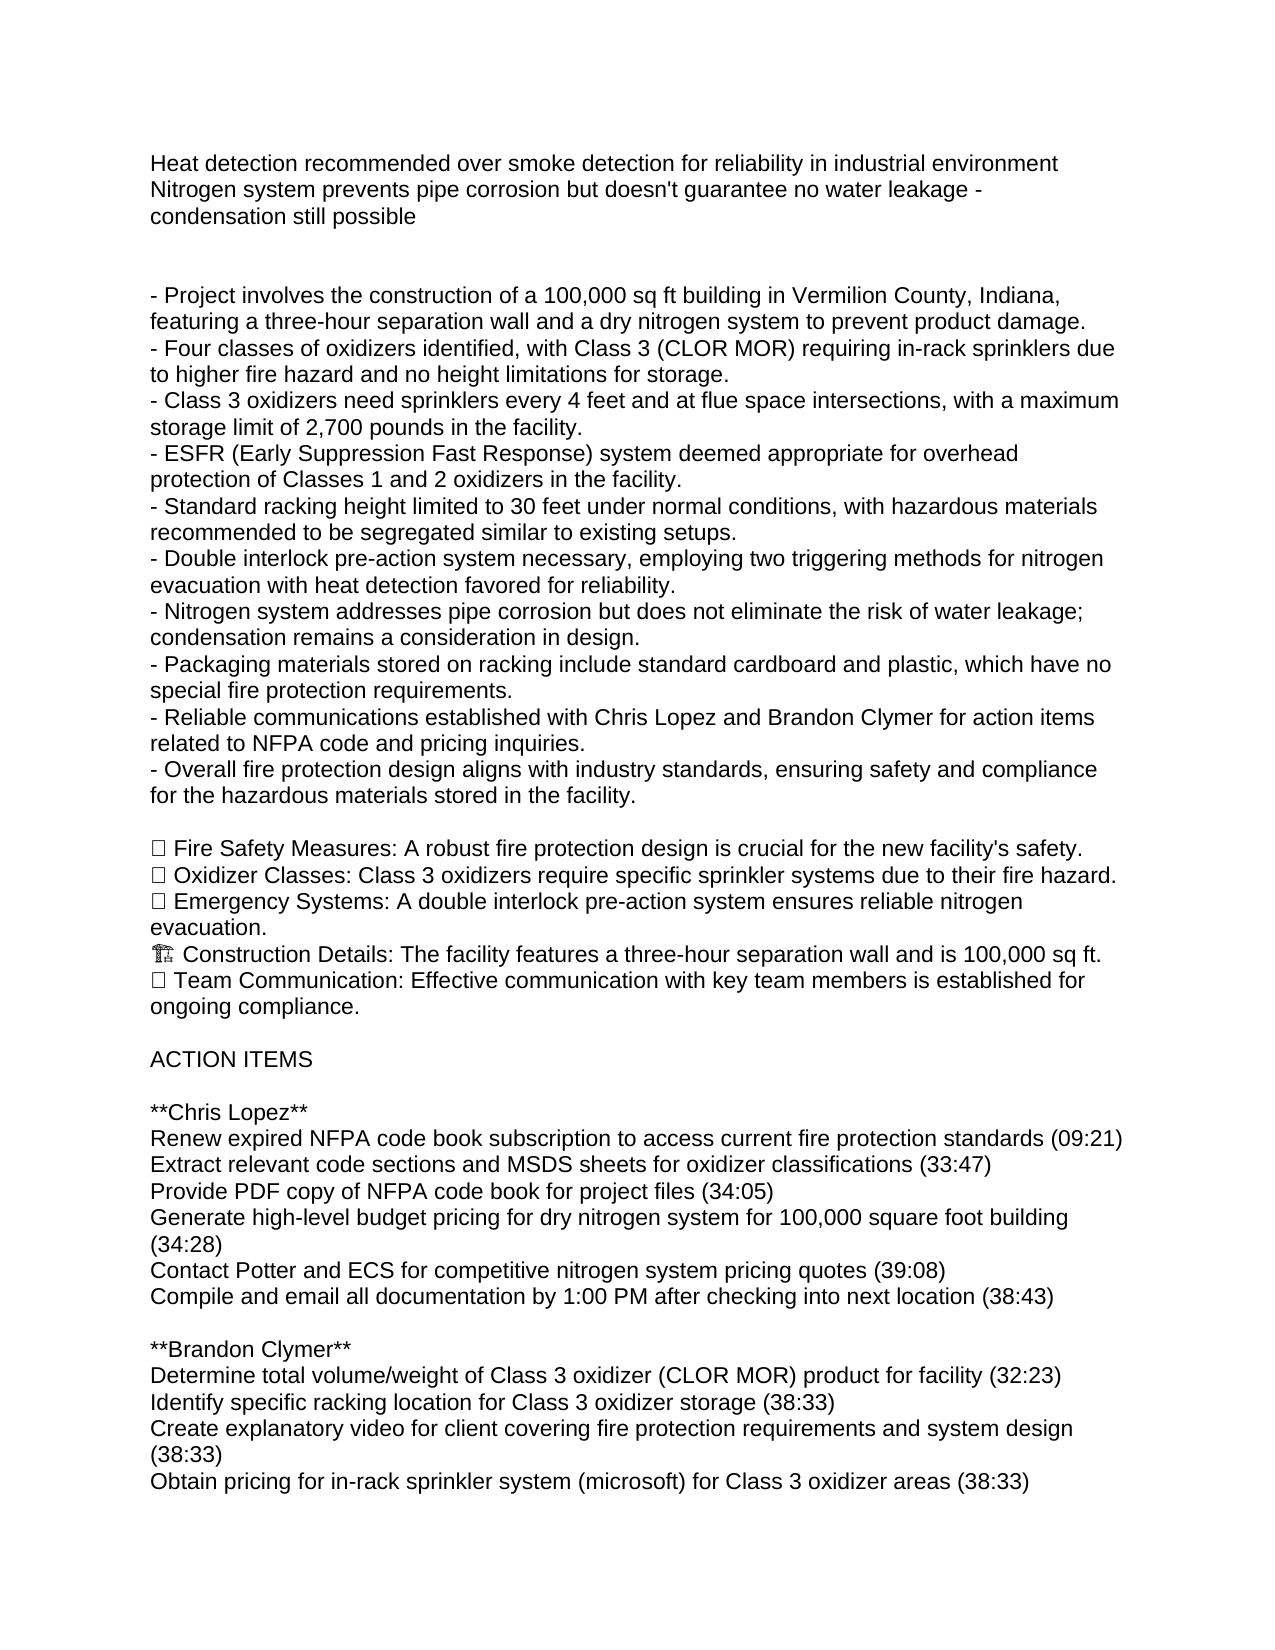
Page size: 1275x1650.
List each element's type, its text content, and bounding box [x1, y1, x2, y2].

text - Double interlock pre-action system necessary, employing two triggering methods for nitrogen evacuation with heat detection favored for reliability. [150, 545, 1125, 598]
text Contact Potter and ECS for competitive nitrogen system pricing quotes (39:08) [150, 1257, 1125, 1283]
text Provide PDF copy of NFPA code book for project files (34:05) [150, 1178, 1125, 1204]
text 🧪 Oxidizer Classes: Class 3 oxidizers require specific sprinkler systems due to their fire hazard. [150, 862, 1125, 888]
text - Project involves the construction of a 100,000 sq ft building in Vermilion County, Indiana, featuring a three-hour separation wall and a dry nitrogen system to prevent product damage. [150, 282, 1125, 334]
text ACTION ITEMS [150, 1046, 1125, 1072]
text **Chris Lopez** [150, 1099, 1125, 1125]
text Determine total volume/weight of Class 3 oxidizer (CLOR MOR) product for facility (32:23) [150, 1362, 1125, 1389]
text Heat detection recommended over smoke detection for reliability in industrial environment [150, 150, 1125, 176]
text **Brandon Clymer** [150, 1336, 1125, 1362]
text - Nitrogen system addresses pipe corrosion but does not eliminate the risk of water leakage; condensation remains a consideration in design. [150, 598, 1125, 651]
text Extract relevant code sections and MSDS sheets for oxidizer classifications (33:47) [150, 1151, 1125, 1178]
text - Four classes of oxidizers identified, with Class 3 (CLOR MOR) requiring in-rack sprinklers due to higher fire hazard and no height limitations for storage. [150, 334, 1125, 387]
text 📞 Team Communication: Effective communication with key team members is established for ongoing compliance. [150, 967, 1125, 1020]
text Create explanatory video for client covering fire protection requirements and system design (38:33) [150, 1415, 1125, 1468]
text Compile and email all documentation by 1:00 PM after checking into next location (38:43) [150, 1283, 1125, 1309]
text - Class 3 oxidizers need sprinklers every 4 feet and at flue space intersections, with a maximum storage limit of 2,700 pounds in the facility. [150, 387, 1125, 440]
text - Overall fire protection design aligns with industry standards, ensuring safety and compliance for the hazardous materials stored in the facility. [150, 756, 1125, 809]
text - Standard racking height limited to 30 feet under normal conditions, with hazardous materials recommended to be segregated similar to existing setups. [150, 493, 1125, 545]
text Obtain pricing for in-rack sprinkler system (microsoft) for Class 3 oxidizer areas (38:33) [150, 1468, 1125, 1494]
text - Reliable communications established with Chris Lopez and Brandon Clymer for action items related to NFPA code and pricing inquiries. [150, 703, 1125, 756]
text - Packaging materials stored on racking include standard cardboard and plastic, which have no special fire protection requirements. [150, 651, 1125, 703]
text 🔥 Fire Safety Measures: A robust fire protection design is crucial for the new facility's safety. [150, 835, 1125, 862]
text Nitrogen system prevents pipe corrosion but doesn't guarantee no water leakage - condensation still possible [150, 176, 1125, 229]
text 🚨 Emergency Systems: A double interlock pre-action system ensures reliable nitrogen evacuation. [150, 888, 1125, 941]
text Renew expired NFPA code book subscription to access current fire protection standards (09:21) [150, 1125, 1125, 1151]
text 🏗️ Construction Details: The facility features a three-hour separation wall and is 100,000 sq ft. [150, 941, 1125, 967]
text Identify specific racking location for Class 3 oxidizer storage (38:33) [150, 1389, 1125, 1415]
text - ESFR (Early Suppression Fast Response) system deemed appropriate for overhead protection of Classes 1 and 2 oxidizers in the facility. [150, 440, 1125, 493]
text Generate high-level budget pricing for dry nitrogen system for 100,000 square foot building (34:28) [150, 1204, 1125, 1257]
